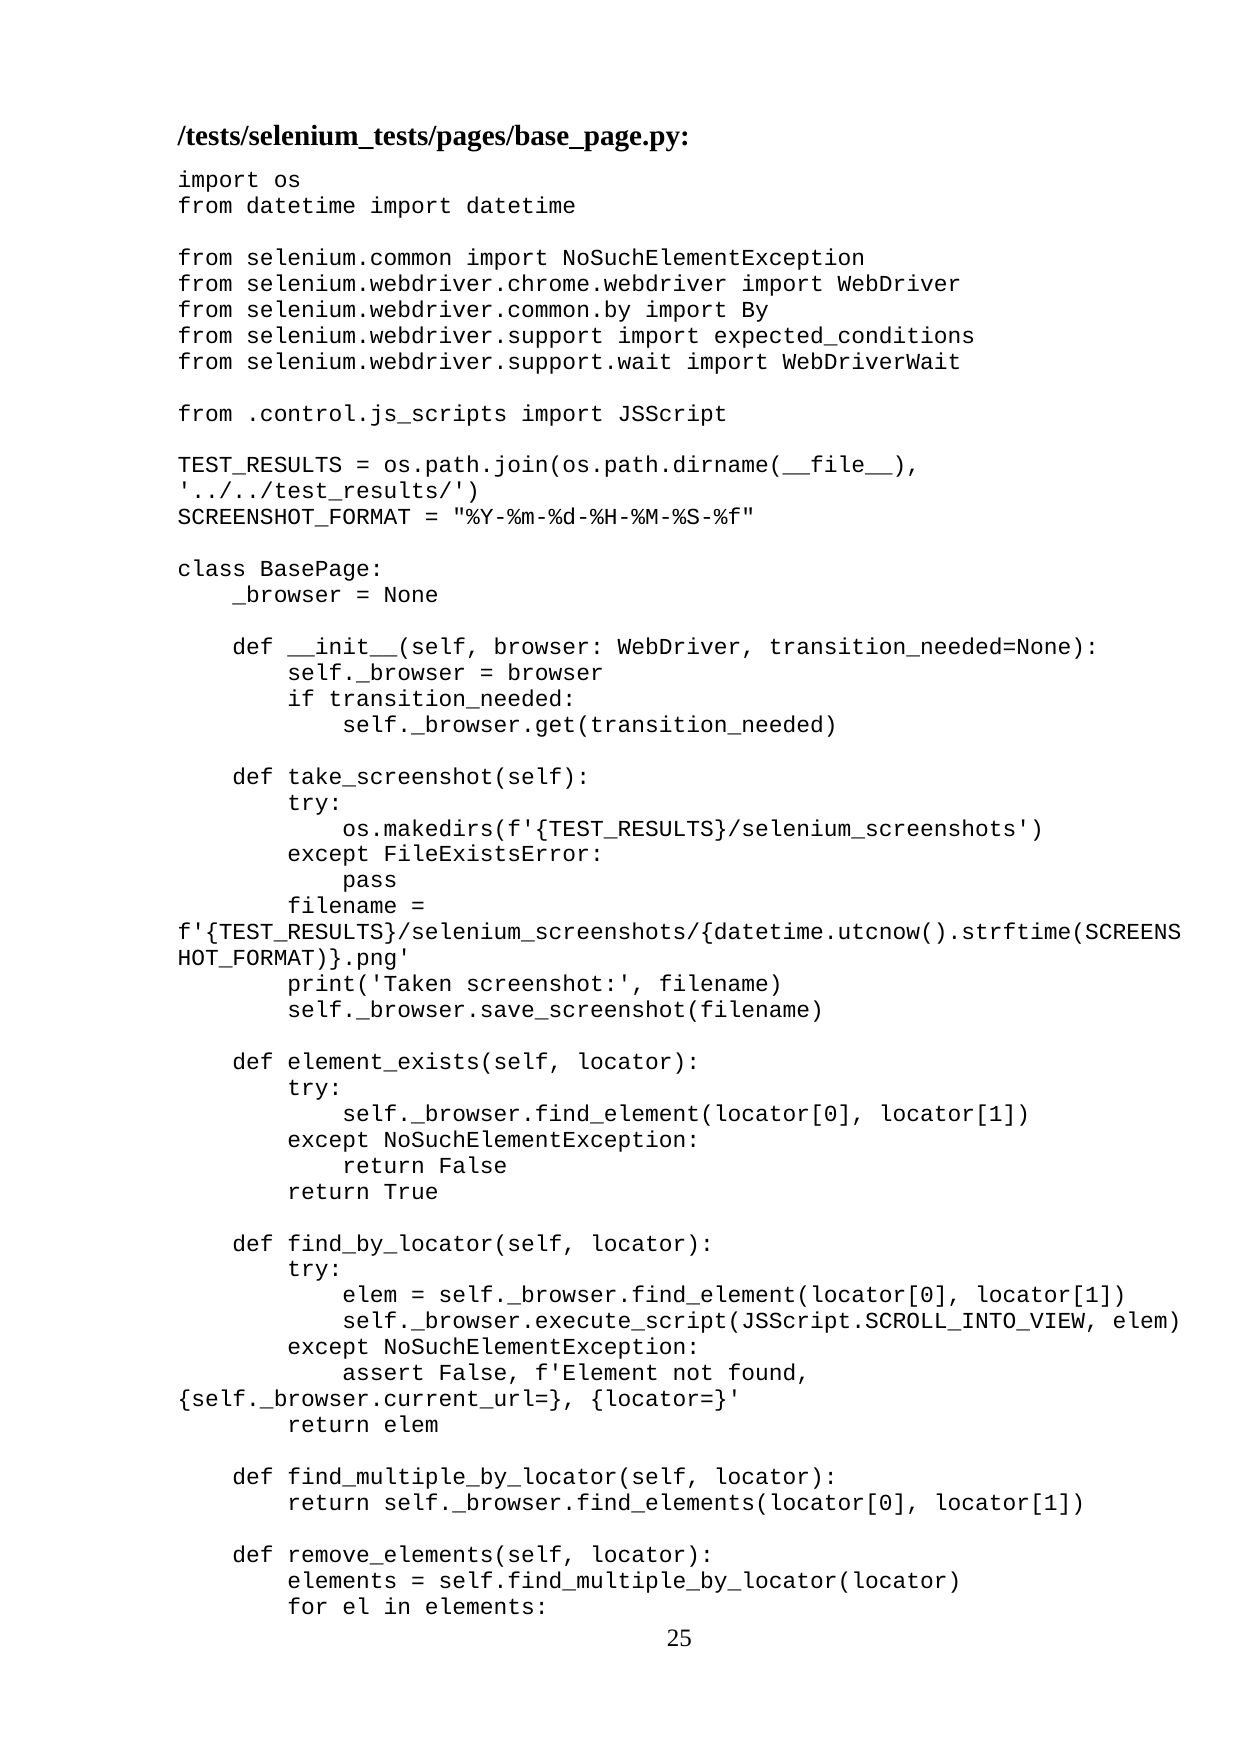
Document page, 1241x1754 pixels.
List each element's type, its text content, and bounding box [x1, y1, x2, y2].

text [177, 168, 1181, 1621]
text /tests/selenium_tests/pages/base_page.py: [177, 118, 1181, 152]
